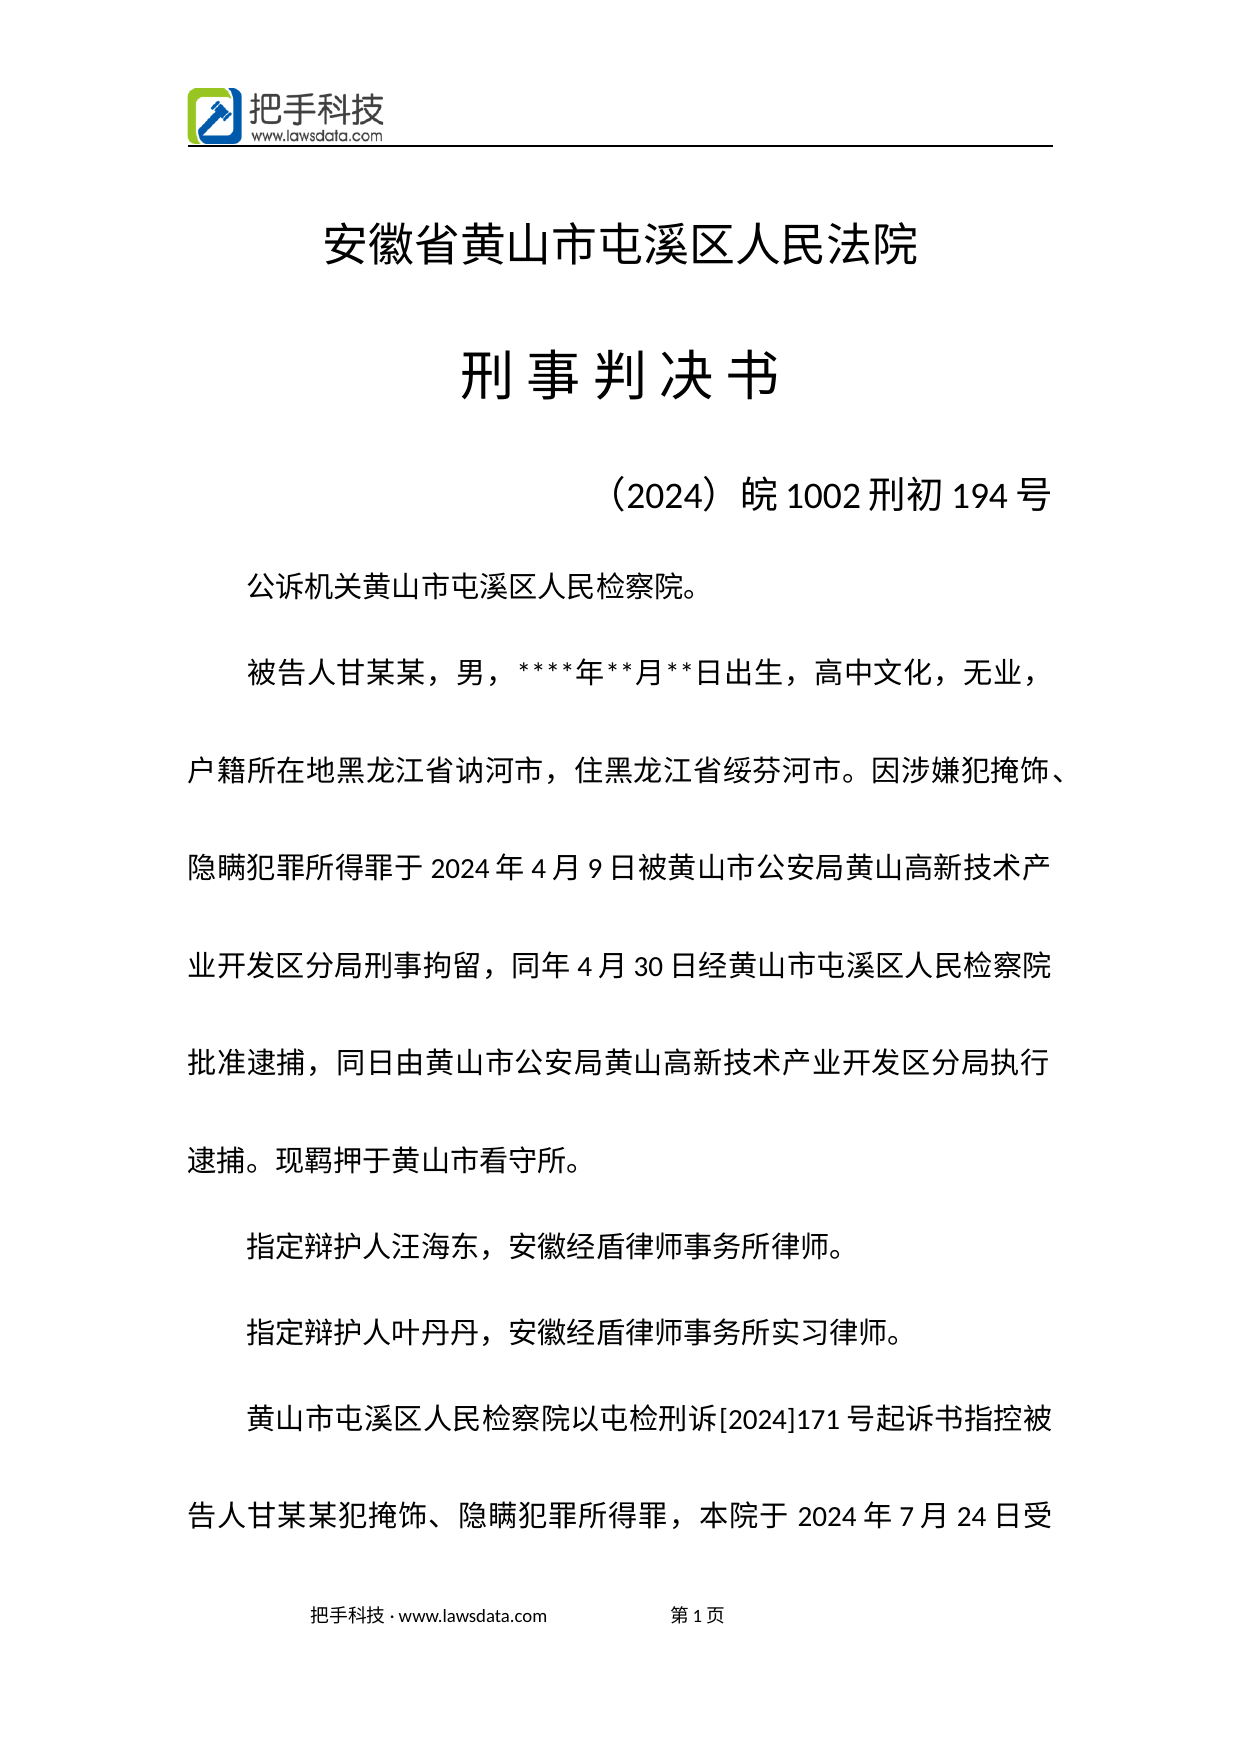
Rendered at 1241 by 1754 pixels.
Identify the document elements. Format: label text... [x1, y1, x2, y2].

picture [187, 88, 384, 144]
text （2024）皖1002刑初194号 [187, 460, 1053, 525]
text 刑 事 判 决 书 [187, 323, 1053, 421]
text 被告人甘某某，男，****年**月**日出生，高中文化，无业，户籍所在地黑龙江省讷河市，住黑龙江省绥芬河市。因涉嫌犯掩饰、隐瞒犯罪所得罪于2024年4月9日被黄山市公安局黄山高新技术产业开发区分局刑事拘留，同年4月30日经黄山市屯溪区人民检察院批准逮捕，同日由黄山市公安局黄山高新技术产业开发区分局执行逮捕。现羁押于黄山市看守所。 [187, 638, 1053, 1191]
text 公诉机关黄山市屯溪区人民检察院。 [187, 552, 1053, 617]
text 指定辩护人汪海东，安徽经盾律师事务所律师。 [187, 1212, 1053, 1277]
text 指定辩护人叶丹丹，安徽经盾律师事务所实习律师。 [187, 1298, 1053, 1363]
text 安徽省黄山市屯溪区人民法院 [187, 193, 1053, 290]
